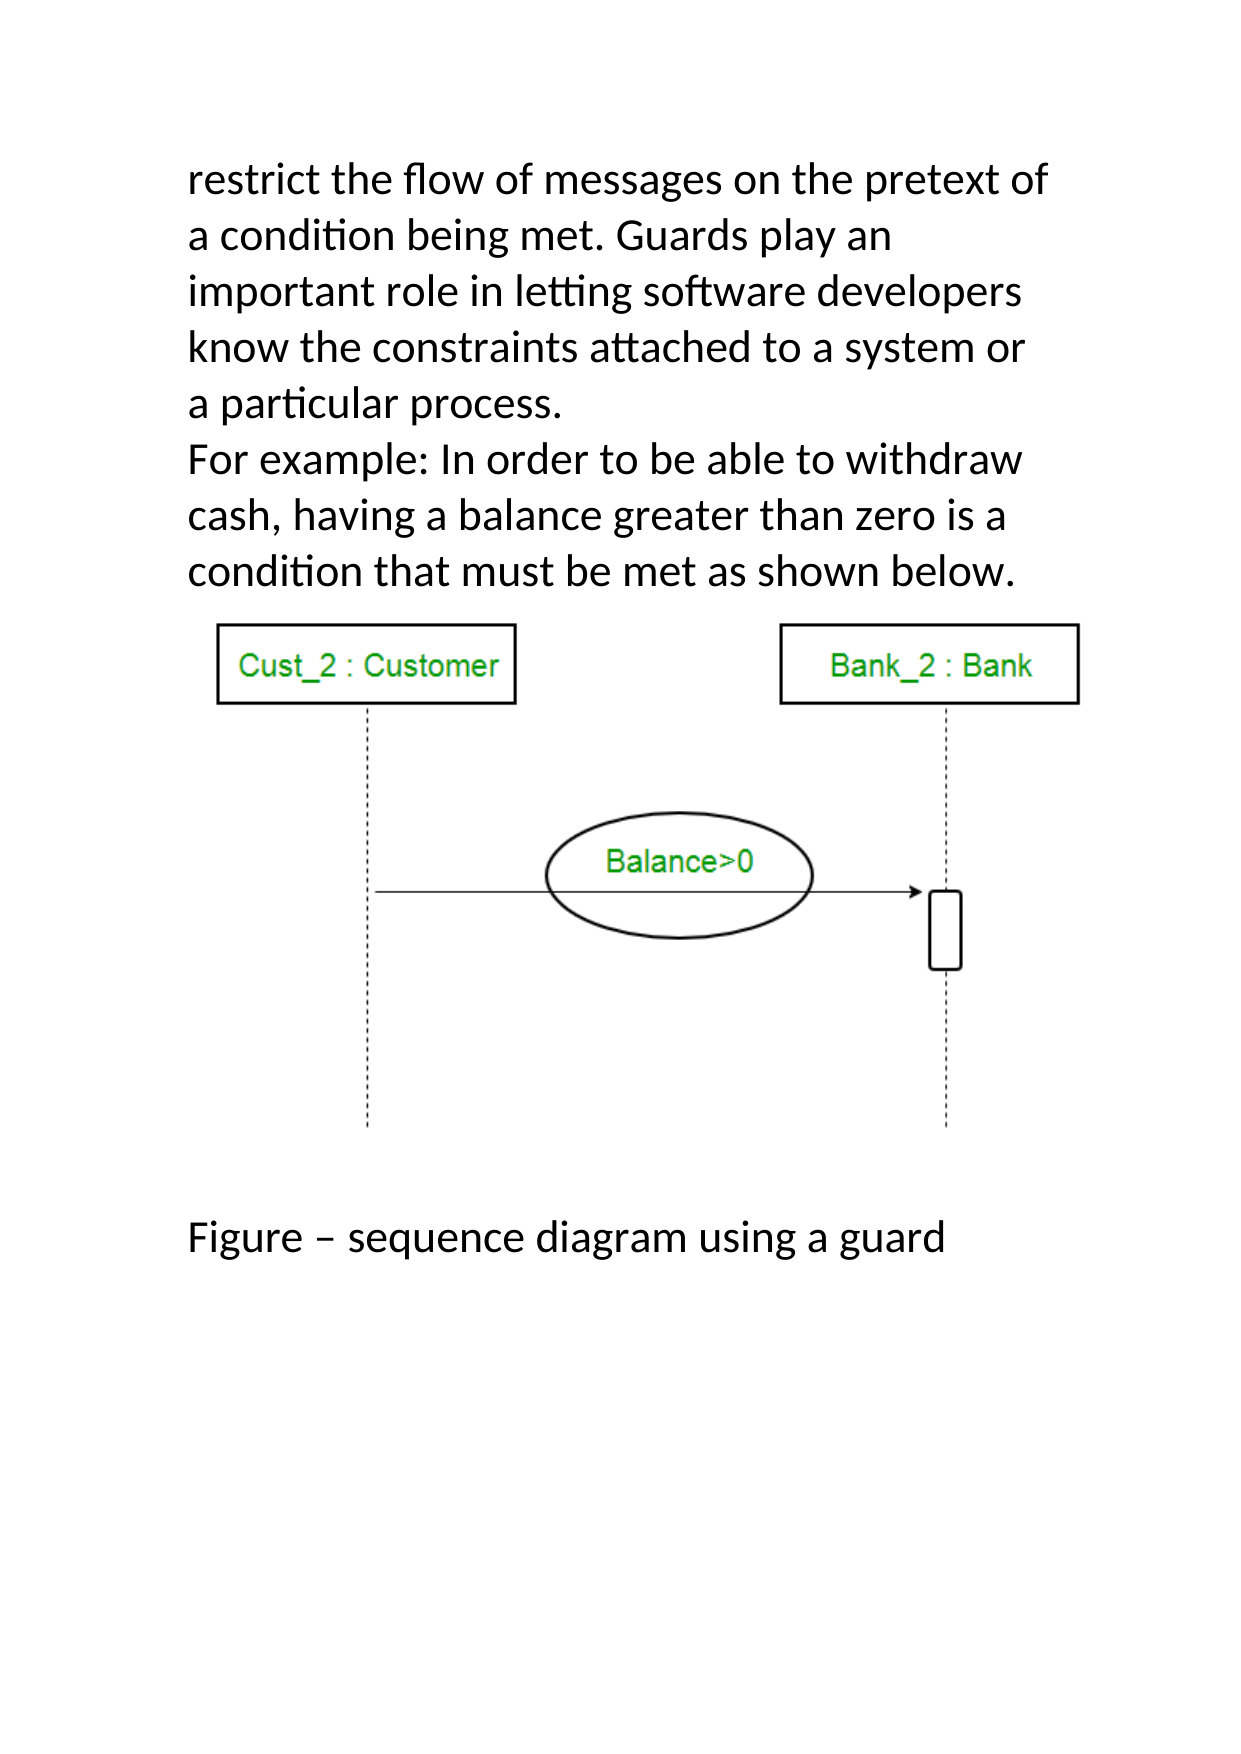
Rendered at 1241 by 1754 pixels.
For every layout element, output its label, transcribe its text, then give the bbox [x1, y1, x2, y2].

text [187, 150, 1053, 430]
text For example: In order to be able to withdraw cash, having a balance greater than zero is a condition that must be met as shown below. [187, 430, 1053, 597]
picture [187, 597, 1113, 1153]
text Figure – sequence diagram using a guard [187, 1208, 1053, 1264]
